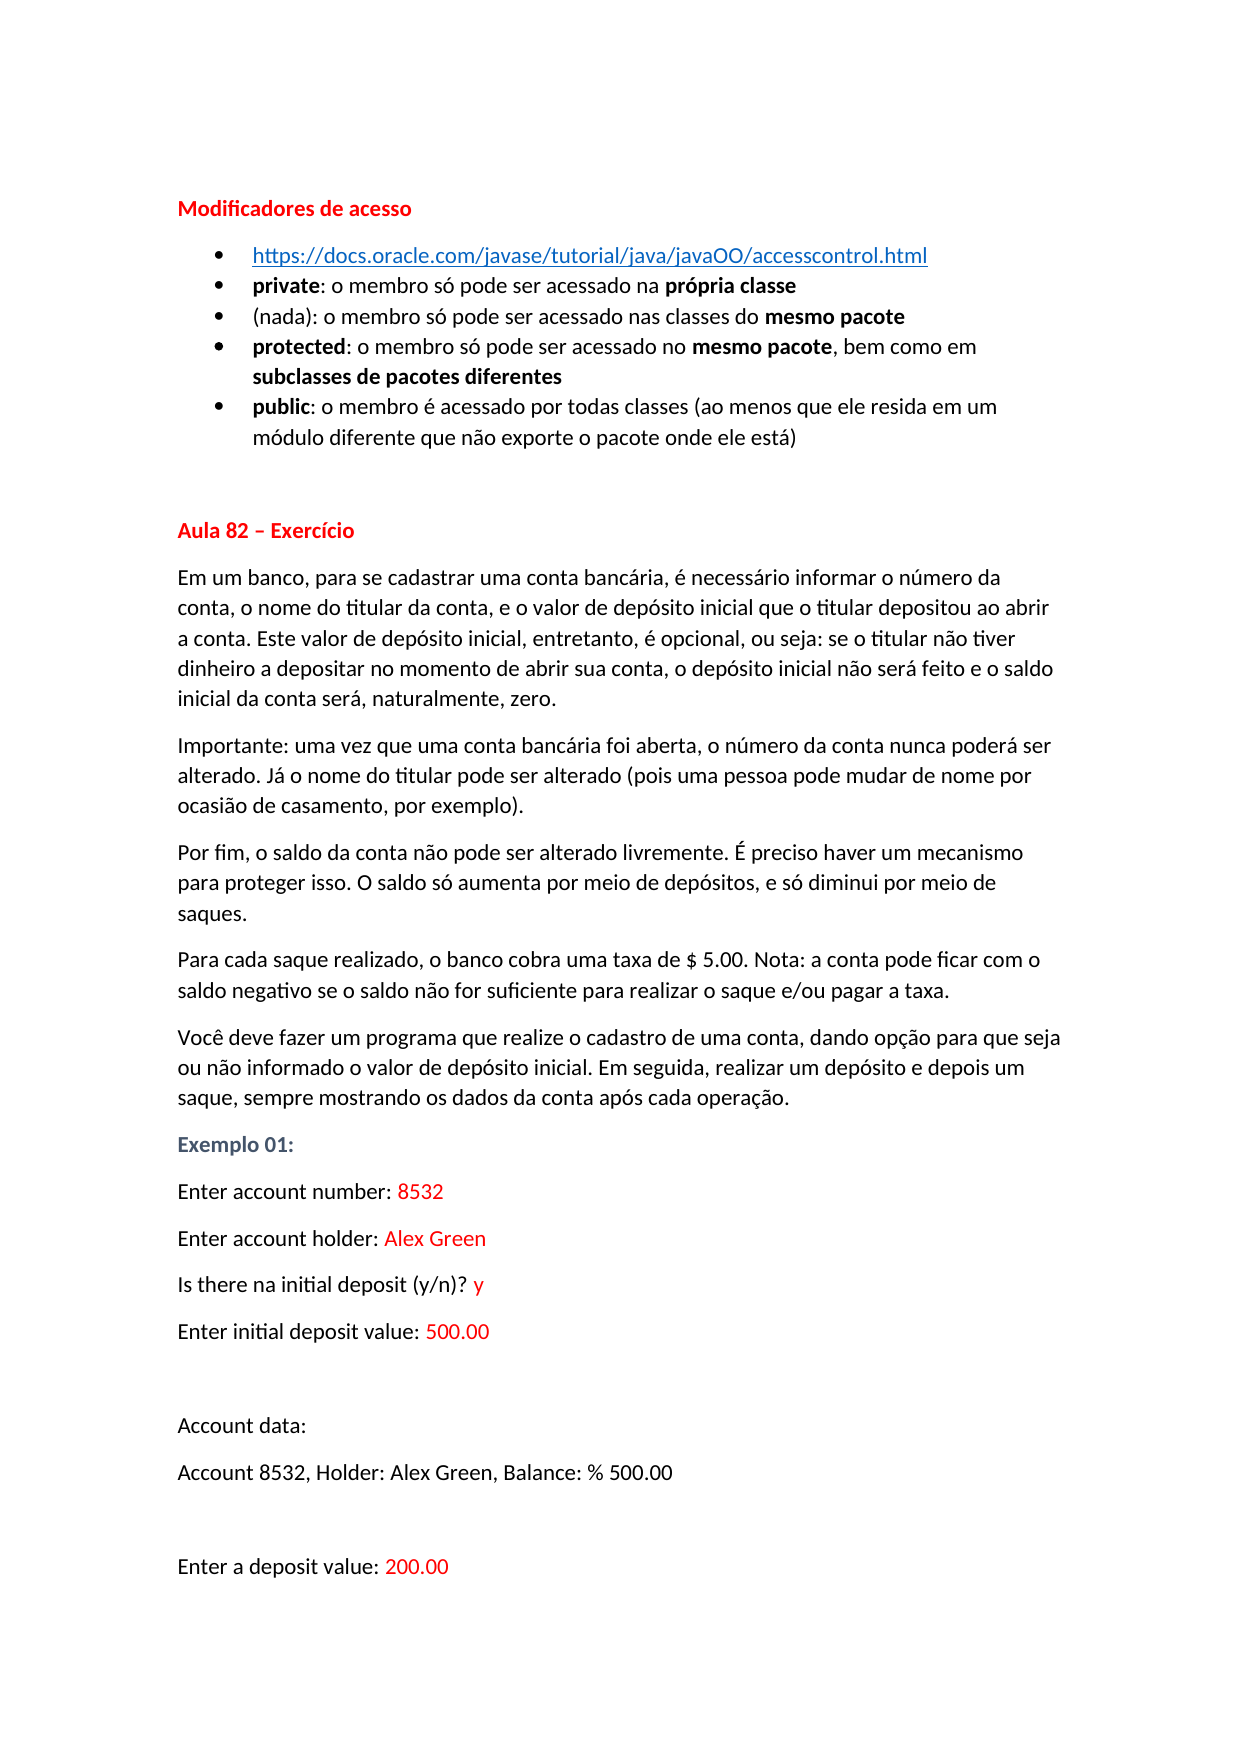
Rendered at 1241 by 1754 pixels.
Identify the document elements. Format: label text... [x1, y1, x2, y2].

text Importante: uma vez que uma conta bancária foi aberta, o número da conta nunca poderá ser alterado. Já o nome do titular pode ser alterado (pois uma pessoa pode mudar de nome por ocasião de casamento, por exemplo). [177, 731, 1063, 819]
text Account data: [177, 1411, 1063, 1439]
list (nada): o membro só pode ser acessado nas classes do mesmo pacote [215, 302, 1063, 330]
text Para cada saque realizado, o banco cobra uma taxa de $ 5.00. Nota: a conta pode ficar com o saldo negativo se o saldo não for suficiente para realizar o saque e/ou pagar a taxa. [177, 946, 1063, 1004]
text Enter account number: 8532 [177, 1177, 1063, 1205]
list public: o membro é acessado por todas classes (ao menos que ele resida em um módulo diferente que não exporte o pacote onde ele está) [215, 392, 1063, 451]
text Em um banco, para se cadastrar uma conta bancária, é necessário informar o número da conta, o nome do titular da conta, e o valor de depósito inicial que o titular depositou ao abrir a conta. Este valor de depósito inicial, entretanto, é opcional, ou seja: se o titular não tiver dinheiro a depositar no momento de abrir sua conta, o depósito inicial não será feito e o saldo inicial da conta será, naturalmente, zero. [177, 563, 1063, 712]
text Enter account holder: Alex Green [177, 1224, 1063, 1252]
text Account 8532, Holder: Alex Green, Balance: % 500.00 [177, 1458, 1063, 1486]
text Enter a deposit value: 200.00 [177, 1552, 1063, 1580]
list private: o membro só pode ser acessado na própria classe [215, 272, 1063, 299]
list https://docs.oracle.com/javase/tutorial/java/javaOO/accesscontrol.html [215, 241, 1063, 269]
text Você deve fazer um programa que realize o cadastro de uma conta, dando opção para que seja ou não informado o valor de depósito inicial. Em seguida, realizar um depósito e depois um saque, sempre mostrando os dados da conta após cada operação. [177, 1023, 1063, 1111]
text Exemplo 01: [177, 1130, 1063, 1158]
text Modificadores de acesso [177, 194, 1063, 222]
list protected: o membro só pode ser acessado no mesmo pacote, bem como em subclasses de pacotes diferentes [215, 332, 1063, 390]
text Enter initial deposit value: 500.00 [177, 1317, 1063, 1345]
text Aula 82 – Exercício [177, 516, 1063, 544]
text Por fim, o saldo da conta não pode ser alterado livremente. É preciso haver um mecanismo para proteger isso. O saldo só aumenta por meio de depósitos, e só diminui por meio de saques. [177, 838, 1063, 927]
text Is there na initial deposit (y/n)? y [177, 1271, 1063, 1298]
